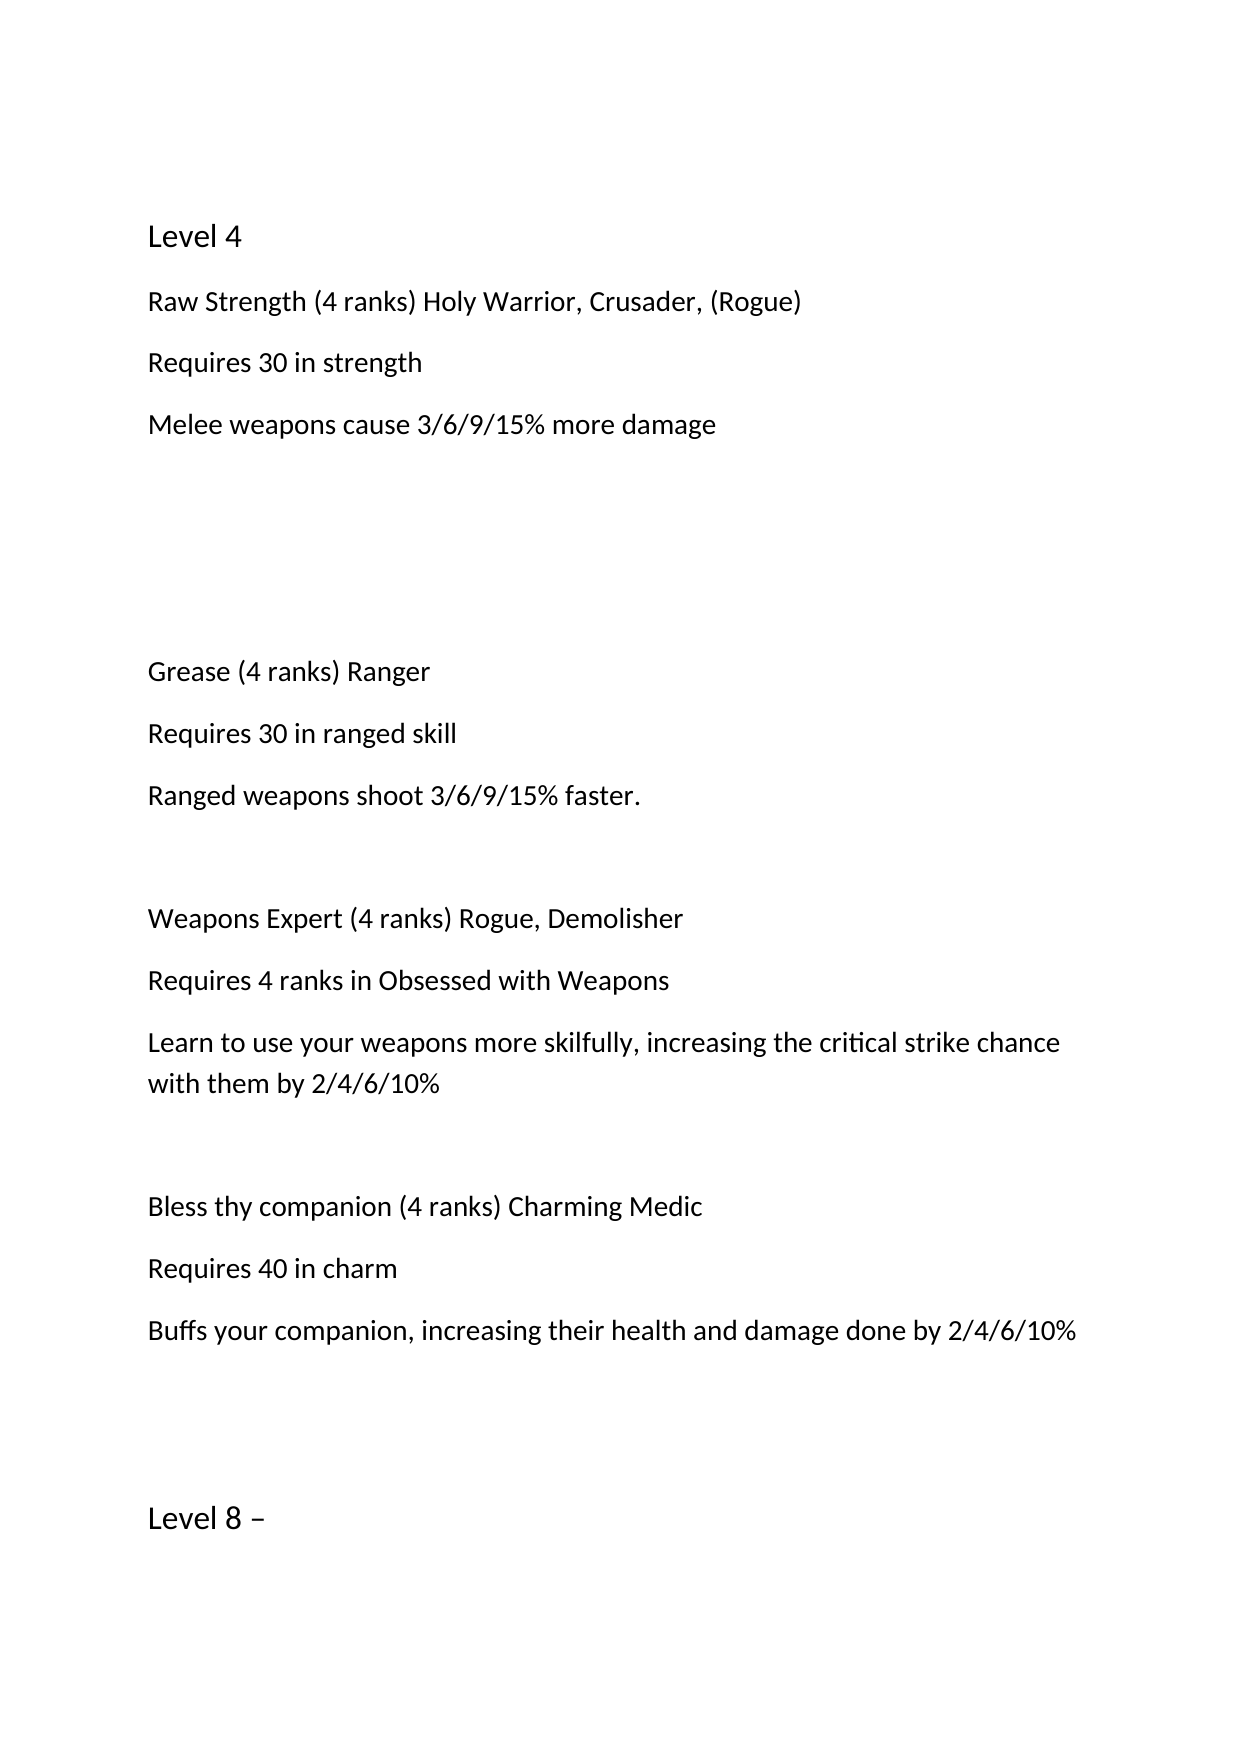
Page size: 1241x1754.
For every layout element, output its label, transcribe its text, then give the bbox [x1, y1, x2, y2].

text Learn to use your weapons more skilfully, increasing the critical strike chance with them by 2/4/6/10% [148, 1024, 1093, 1101]
text Grease (4 ranks) Ranger [148, 653, 1093, 689]
text Weapons Expert (4 ranks) Rogue, Demolisher [148, 901, 1093, 936]
text Raw Strength (4 ranks) Holy Warrior, Crusader, (Rogue) [148, 283, 1093, 318]
text Requires 40 in charm [148, 1250, 1093, 1286]
text Ranged weapons shoot 3/6/9/15% faster. [148, 777, 1093, 813]
text Melee weapons cause 3/6/9/15% more damage [148, 406, 1093, 442]
text Level 4 [148, 215, 1093, 256]
text Bless thy companion (4 ranks) Charming Medic [148, 1188, 1093, 1224]
text Requires 30 in ranged skill [148, 715, 1093, 751]
text Requires 30 in strength [148, 344, 1093, 380]
text Requires 4 ranks in Obsessed with Weapons [148, 962, 1093, 998]
text Buffs your companion, increasing their health and damage done by 2/4/6/10% [148, 1312, 1093, 1348]
text Level 8 – [148, 1497, 1093, 1538]
